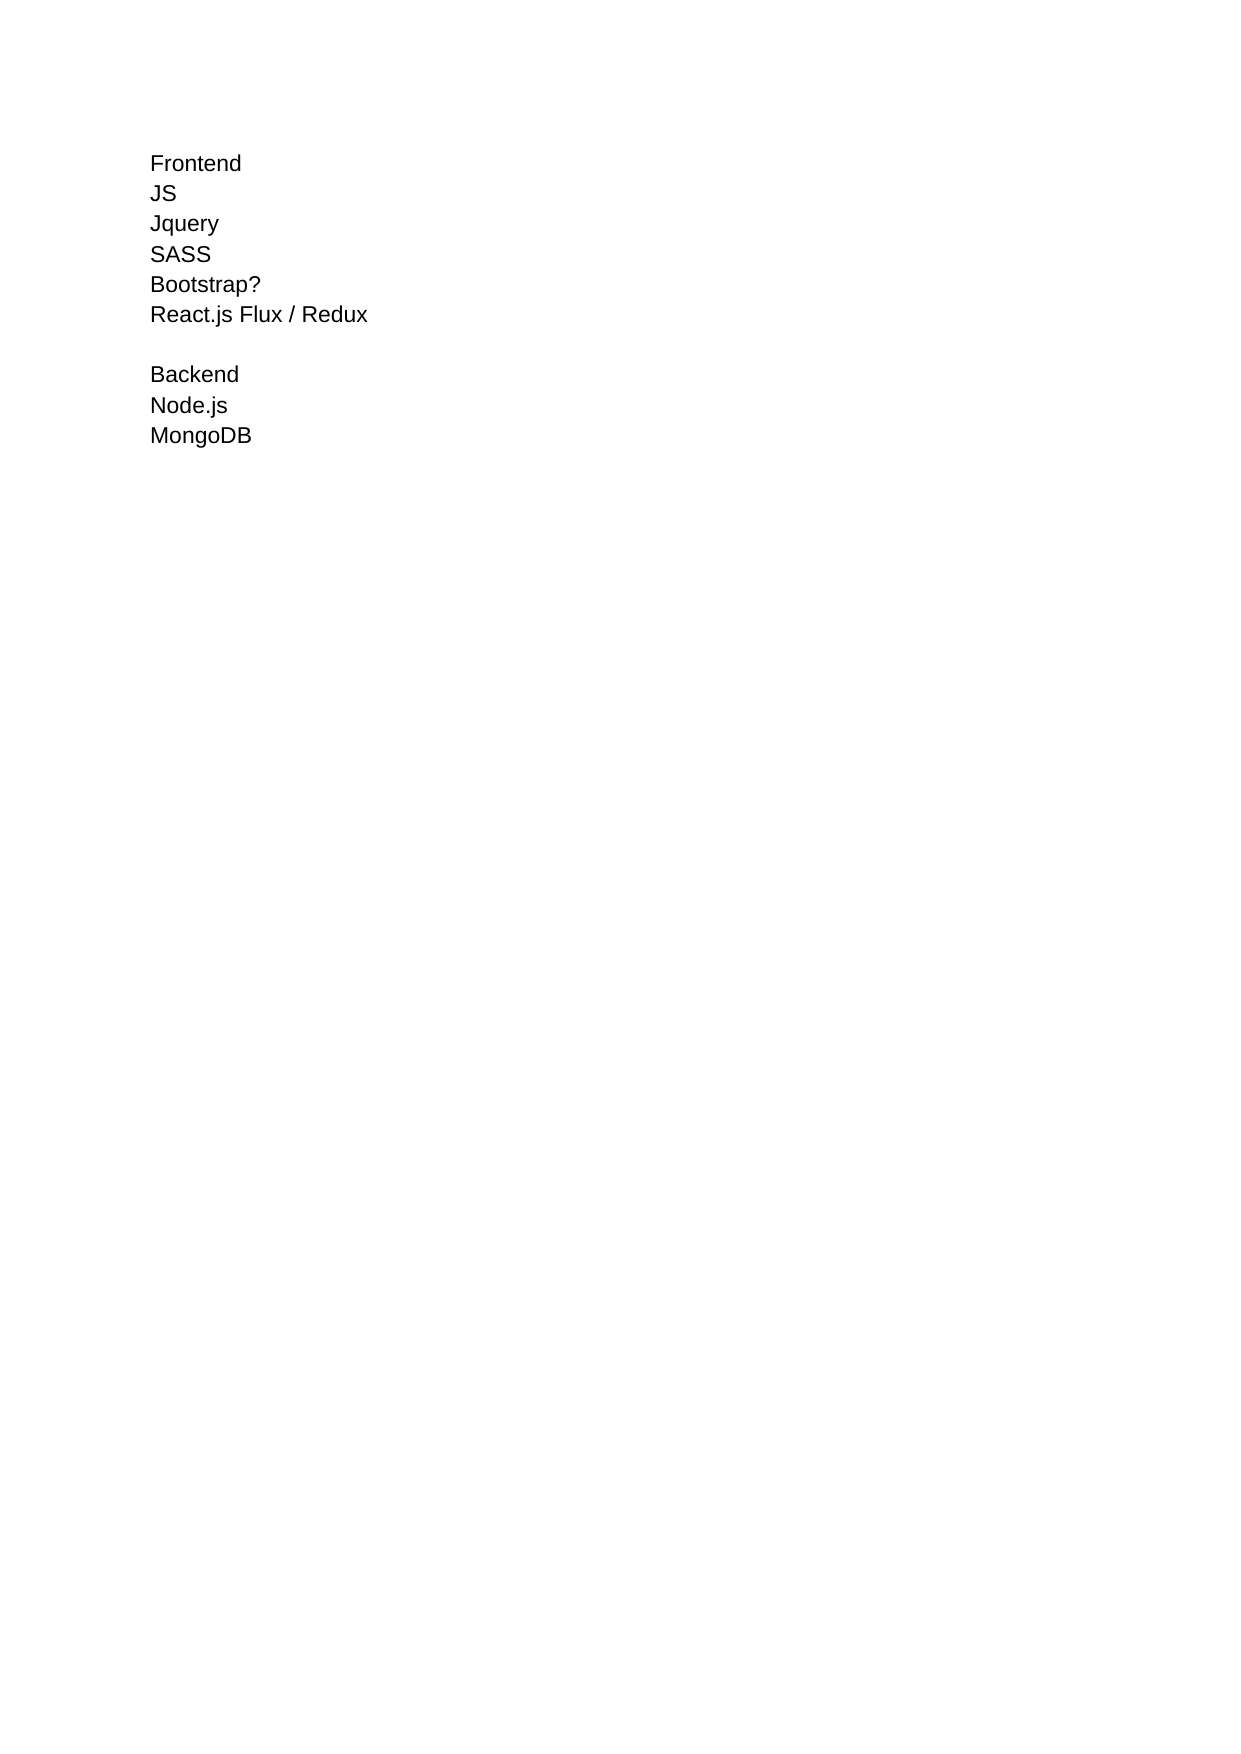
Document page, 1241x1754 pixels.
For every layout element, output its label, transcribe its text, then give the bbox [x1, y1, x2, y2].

text SASS [150, 241, 1090, 267]
text Frontend [150, 150, 1090, 176]
text Backend [150, 361, 1090, 388]
text Bootstrap? [150, 271, 1090, 297]
text Node.js [150, 392, 1090, 418]
text JS [150, 180, 1090, 207]
text React.js Flux / Redux [150, 301, 1090, 327]
text Jquery [150, 210, 1090, 237]
text MongoDB [150, 422, 1090, 448]
